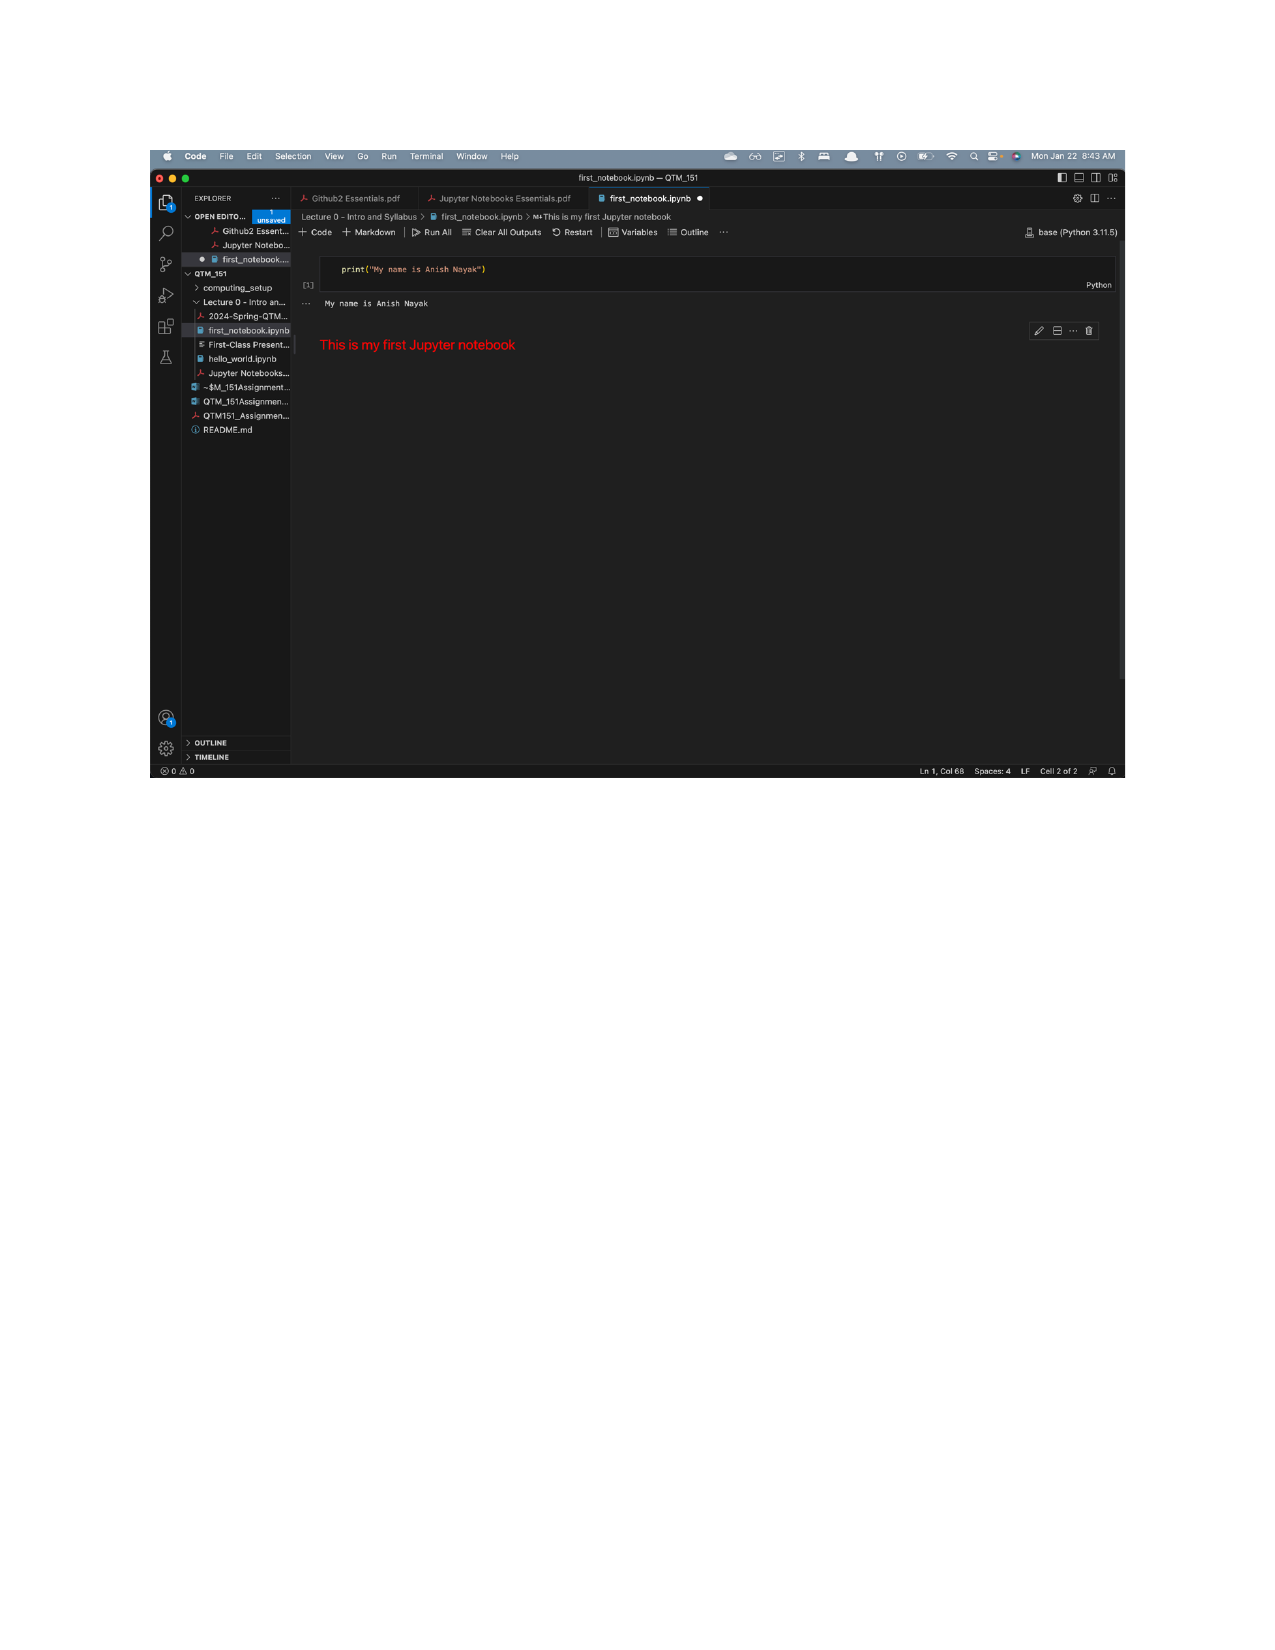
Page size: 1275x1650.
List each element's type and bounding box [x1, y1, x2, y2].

picture [150, 150, 1125, 778]
